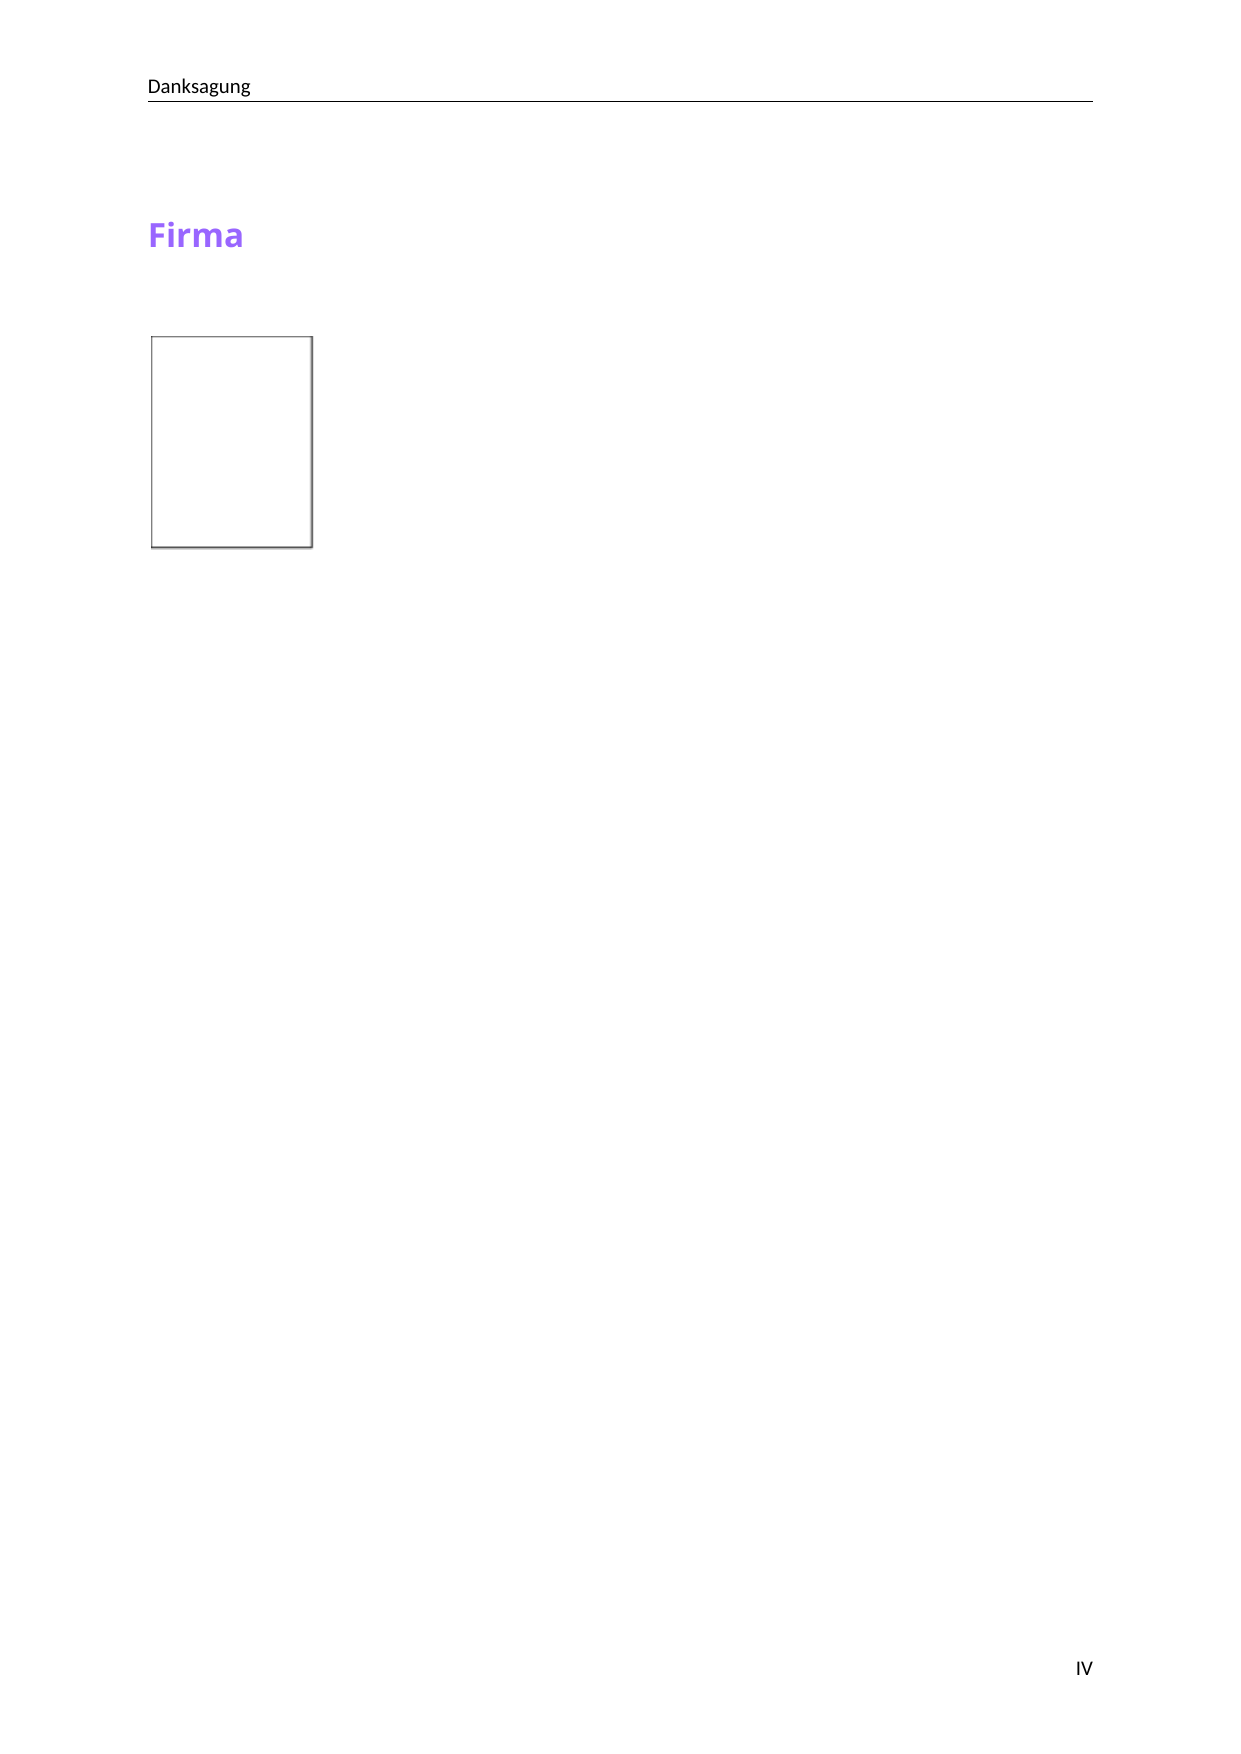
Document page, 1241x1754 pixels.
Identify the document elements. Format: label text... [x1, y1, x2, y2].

text Firma [148, 212, 1093, 257]
picture [151, 336, 315, 550]
